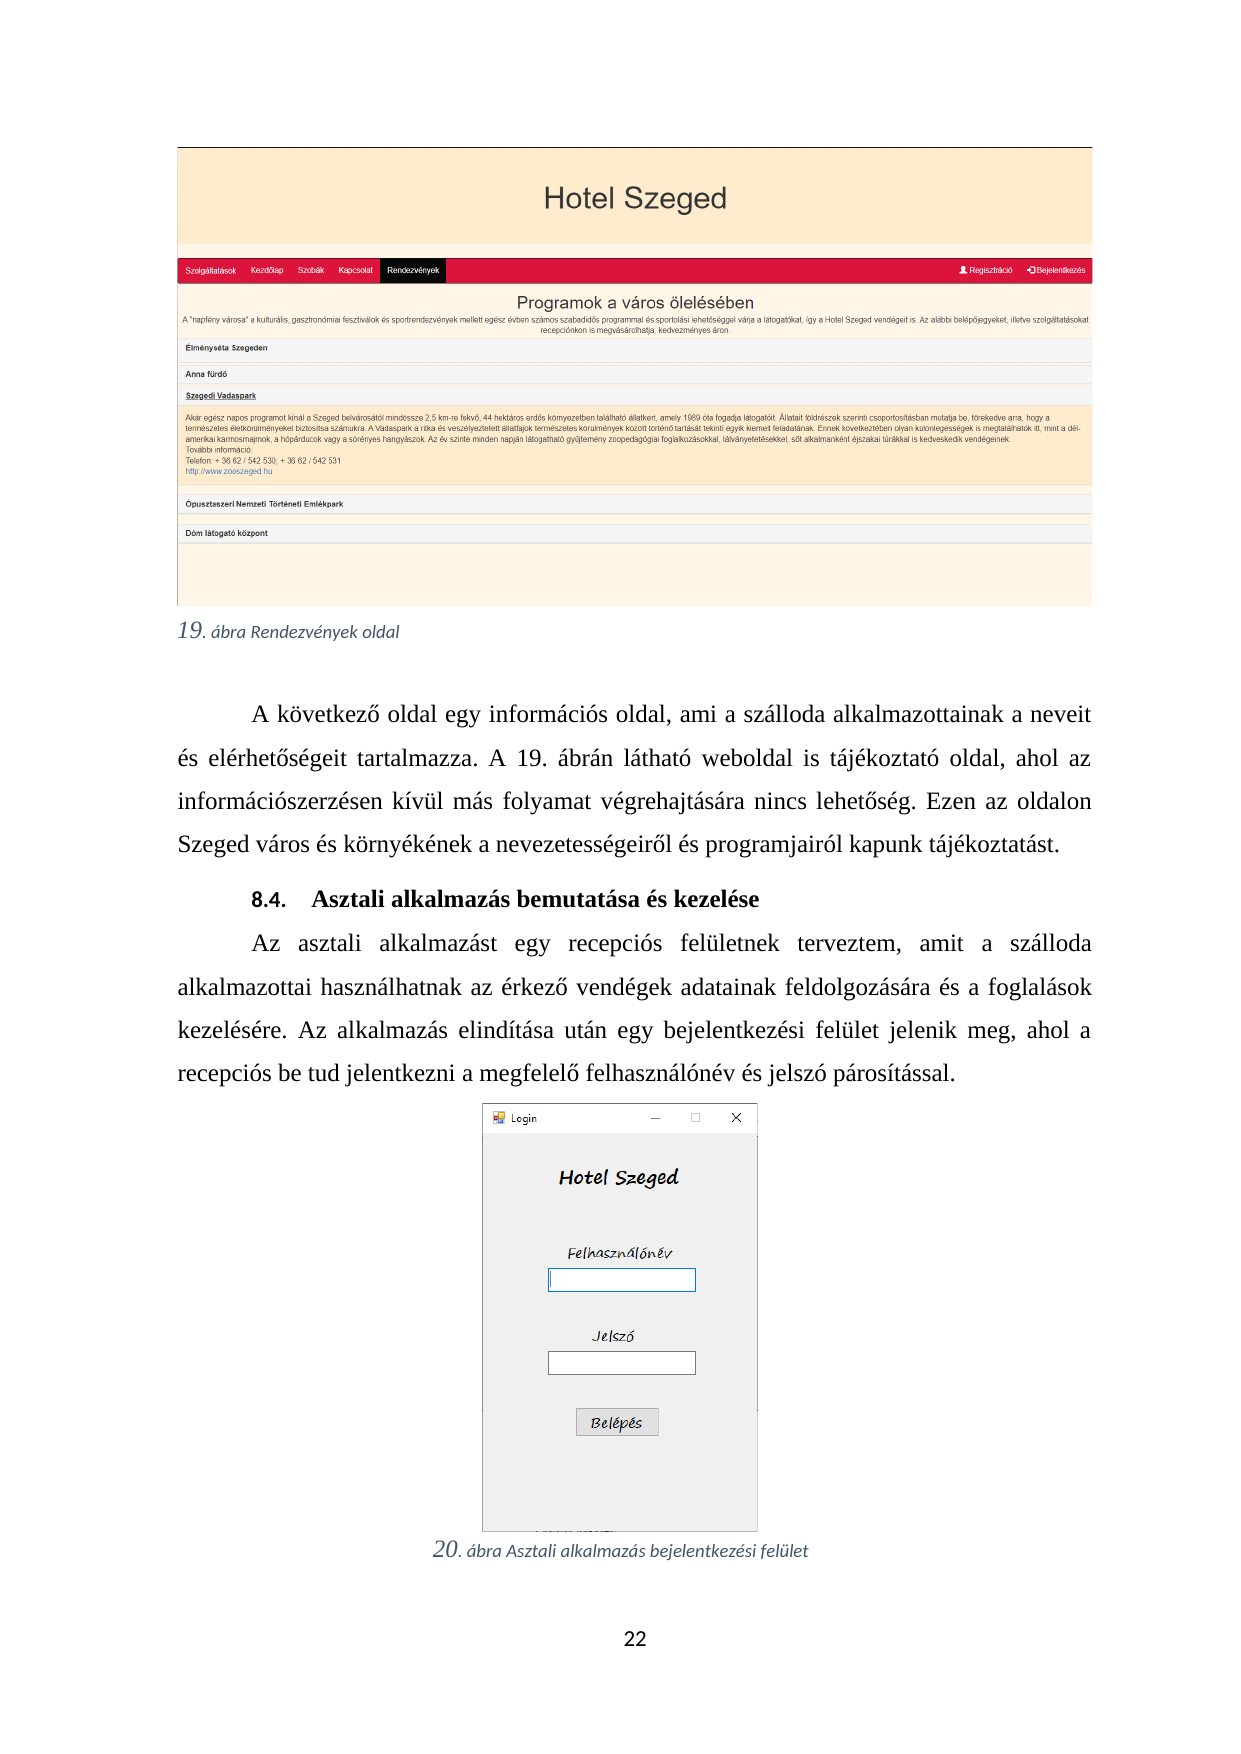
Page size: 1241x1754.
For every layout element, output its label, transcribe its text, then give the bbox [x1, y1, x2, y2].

subtitle Asztali alkalmazás bemutatása és kezelése [251, 1042, 1092, 1071]
text Az asztali alkalmazást egy recepciós felületnek terveztem, amit a szálloda alkalmazottai használhatnak az érkező vendégek adatainak feldolgozására és a foglalások kezelésére. Az alkalmazás elindítása után egy bejelentkezési felület jelenik meg, ahol a recepciós be tud jelentkezni a megfelelő felhasználónév és jelszó párosítással. [177, 1086, 1092, 1244]
text A következő oldal egy információs oldal, ami a szálloda alkalmazottainak a neveit és elérhetőségeit tartalmazza. A 19. ábrán látható weboldal is tájékoztató oldal, ahol az információszerzésen kívül más folyamat végrehajtására nincs lehetőség. Ezen az oldalon Szeged város és környékének a nevezetességeiről és programjairól kapunk tájékoztatást. [177, 857, 1092, 1015]
picture [482, 1261, 758, 1689]
picture [177, 302, 1093, 761]
text Erre a menüpontra kattintva lenyílik egy újabb menüpont, ahol a szobák különböző típusai között válogathatunk. Amikor kiválasztottuk a tetszésünknek megfelelő típust, akkor az érkezés napján a naptárra kattintva kiválaszthatjuk azt a napot, amikor érkezni szeretnénk a szállodába. A távozás napjánál az előző módszert követve kiválaszthatjuk a távozás napját. A következő lépés a konkrét szoba kiválasztása. Egyelőre típusonként három-három szoba elérhető. A szoba leírása melletti kockába kattintva kiválaszthatjuk azt az opciót, amit szeretnénk. Ez után a piros „Foglalás” gombra kattintva véglegesíthetjük a foglalást, amit egy felugró ablak erősít meg, hogy sikeresen megtörtént. [177, 148, 1092, 219]
